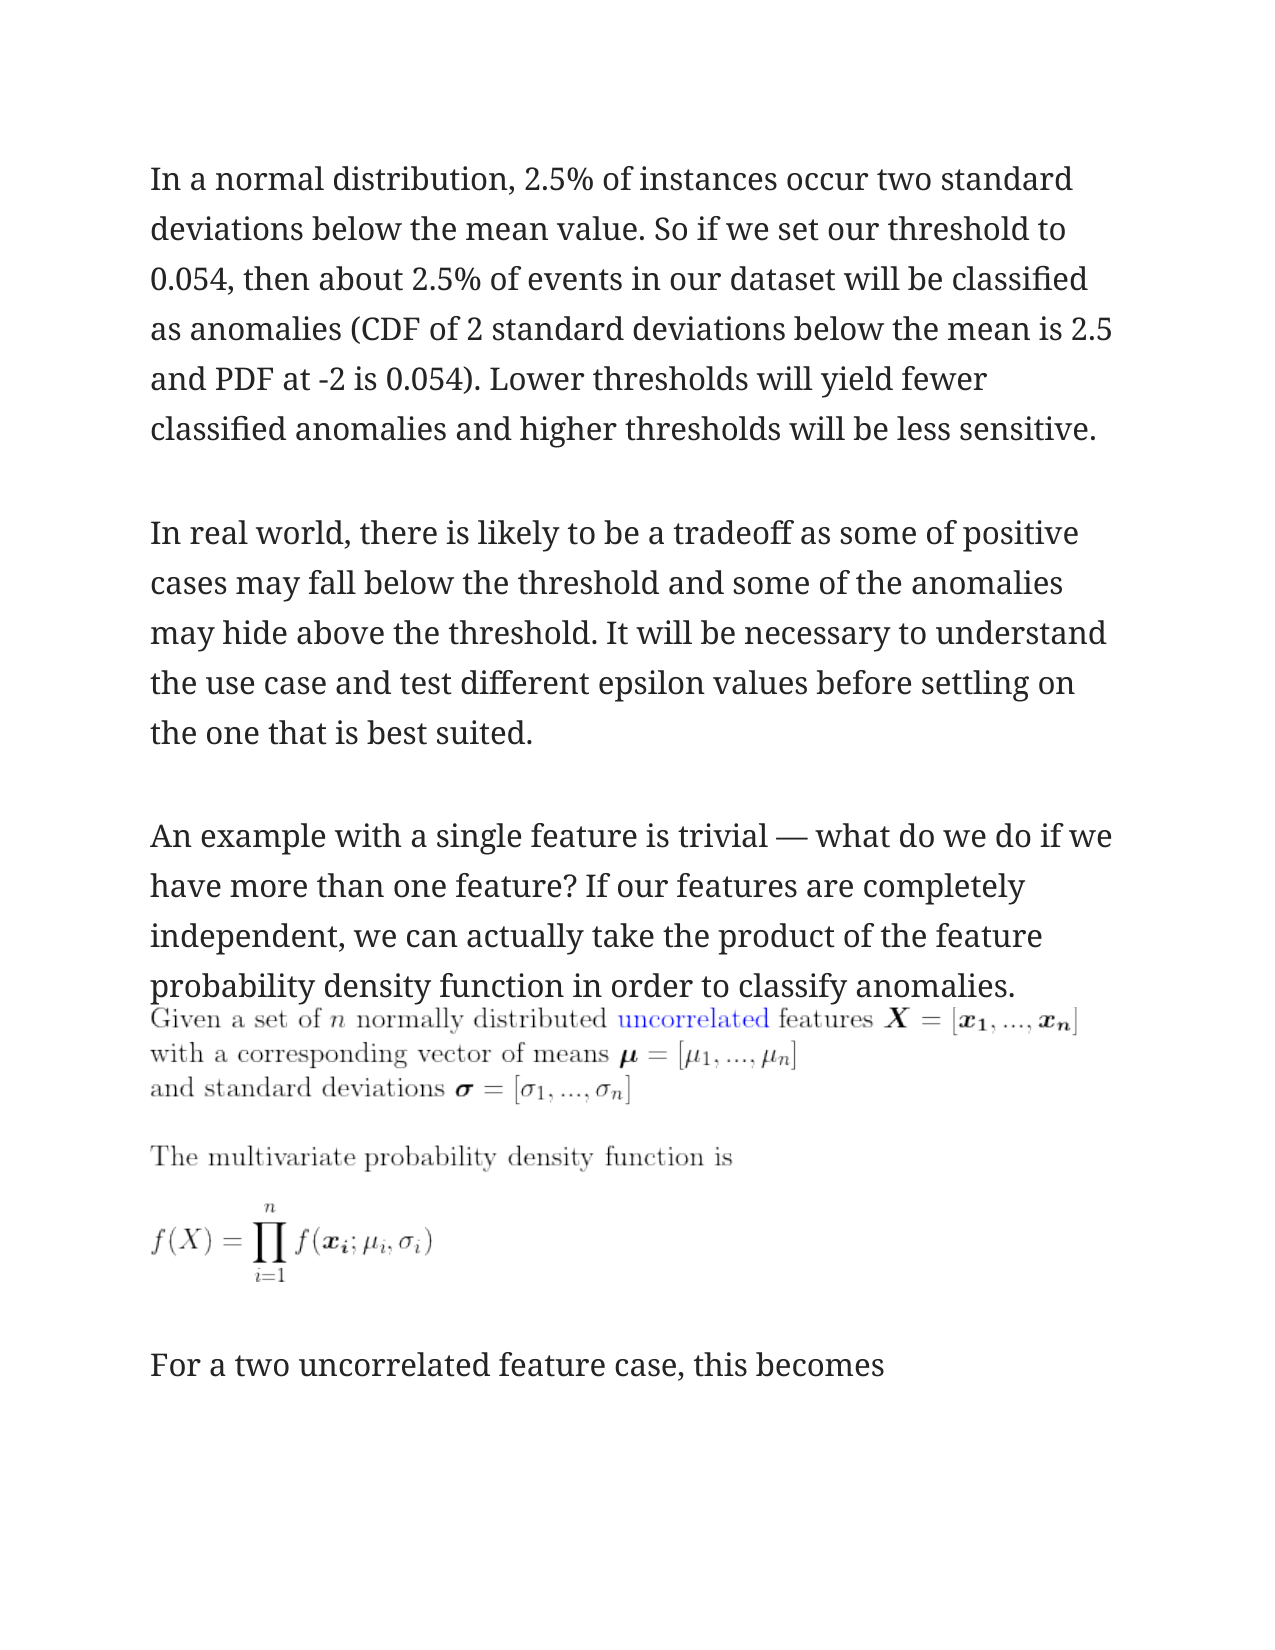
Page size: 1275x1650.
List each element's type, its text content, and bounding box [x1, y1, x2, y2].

text In a normal distribution, 2.5% of instances occur two standard deviations below the mean value. So if we set our threshold to 0.054, then about 2.5% of events in our dataset will be classified as anomalies (CDF of 2 standard deviations below the mean is 2.5 and PDF at -2 is 0.054). Lower thresholds will yield fewer classified anomalies and higher thresholds will be less sensitive. [150, 150, 1125, 450]
text For a two uncorrelated feature case, this becomes [150, 1336, 1125, 1386]
text An example with a single feature is trivial — what do we do if we have more than one feature? If our features are completely independent, we can actually take the product of the feature probability density function in order to classify anomalies. [150, 807, 1125, 1007]
text In real world, there is likely to be a tradeoff as some of positive cases may fall below the threshold and some of the anomalies may hide above the threshold. It will be necessary to understand the use case and test different epsilon values before settling on the one that is best suited. [150, 503, 1125, 753]
picture [150, 1007, 1077, 1282]
